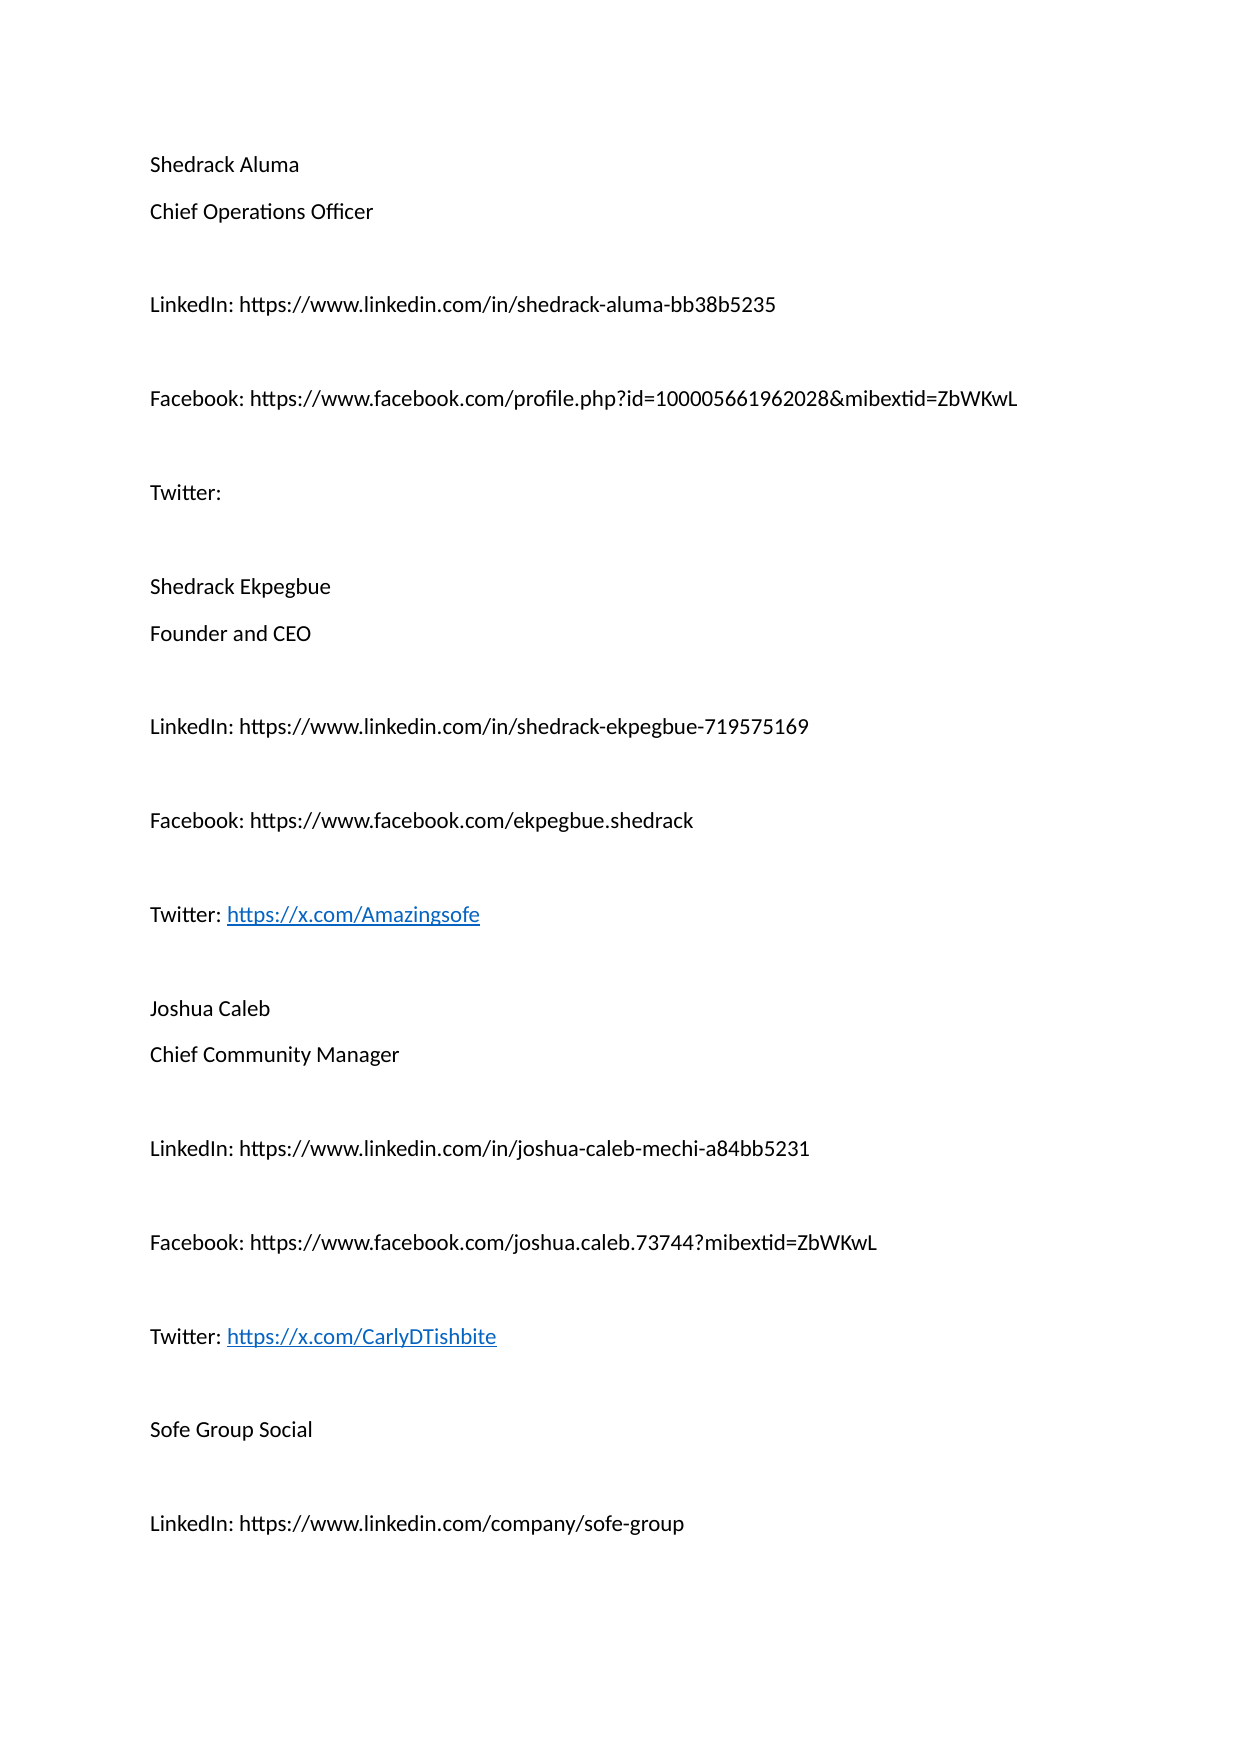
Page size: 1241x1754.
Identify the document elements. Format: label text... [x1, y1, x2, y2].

text LinkedIn: https://www.linkedin.com/company/sofe-group [150, 1509, 1090, 1537]
text Twitter: https://x.com/CarlyDTishbite [150, 1322, 1090, 1350]
text Founder and CEO [150, 619, 1090, 647]
text Chief Community Manager [150, 1041, 1090, 1069]
text Facebook: https://www.facebook.com/joshua.caleb.73744?mibextid=ZbWKwL [150, 1228, 1090, 1256]
text Joshua Caleb [150, 994, 1090, 1022]
text Sofe Group Social [150, 1416, 1090, 1444]
text Shedrack Aluma [150, 150, 1090, 178]
text LinkedIn: https://www.linkedin.com/in/joshua-caleb-mechi-a84bb5231 [150, 1134, 1090, 1162]
text Facebook: https://www.facebook.com/profile.php?id=100005661962028&mibextid=ZbWKwL [150, 384, 1090, 412]
text Twitter: [150, 478, 1090, 506]
text Twitter: https://x.com/Amazingsofe [150, 900, 1090, 928]
text Shedrack Ekpegbue [150, 572, 1090, 600]
text Facebook: https://www.facebook.com/ekpegbue.shedrack [150, 806, 1090, 834]
text LinkedIn: https://www.linkedin.com/in/shedrack-aluma-bb38b5235 [150, 291, 1090, 319]
text Chief Operations Officer [150, 197, 1090, 225]
text LinkedIn: https://www.linkedin.com/in/shedrack-ekpegbue-719575169 [150, 712, 1090, 741]
